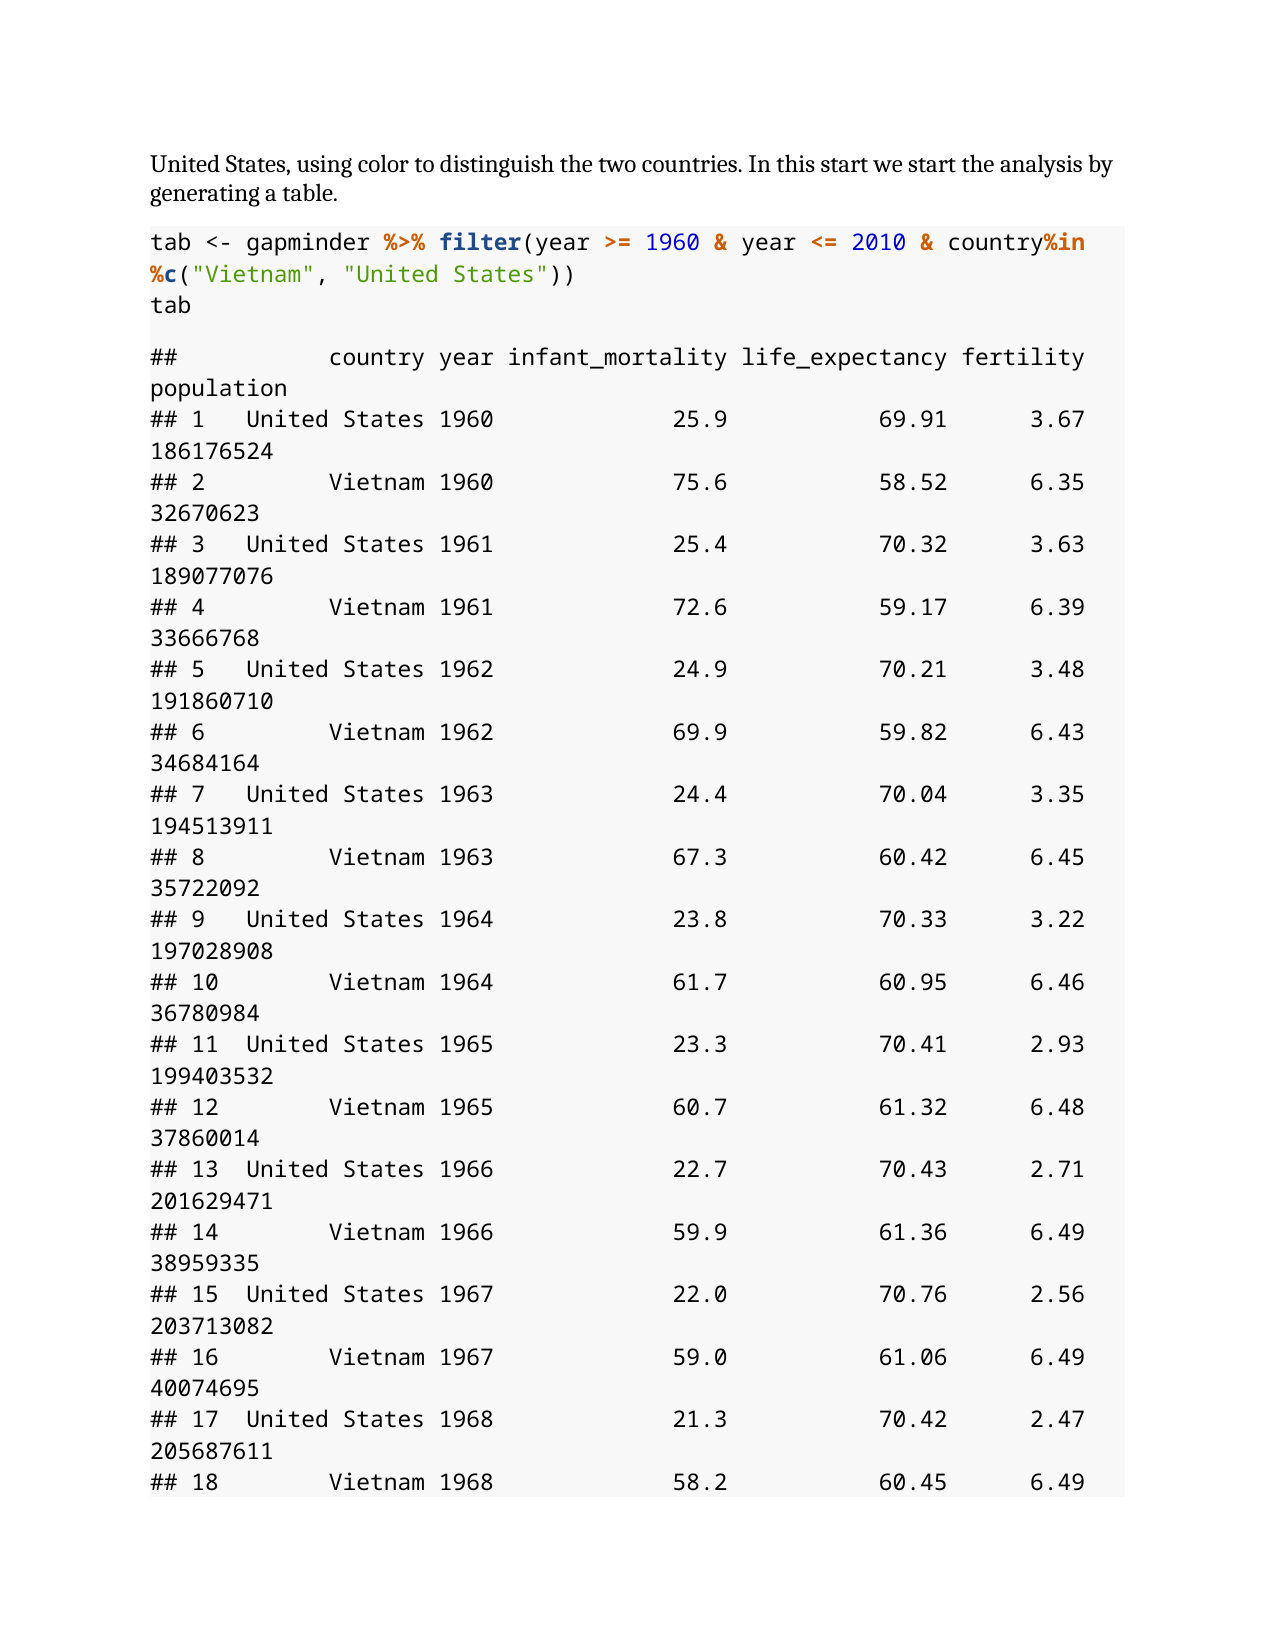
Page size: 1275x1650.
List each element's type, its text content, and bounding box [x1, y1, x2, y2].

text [150, 150, 1125, 207]
text tab <- gapminder %>% filter(year >= 1960 & year <= 2010 & country%in%c("Vietnam", "United States")) tab [150, 226, 1125, 320]
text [150, 341, 1125, 1497]
